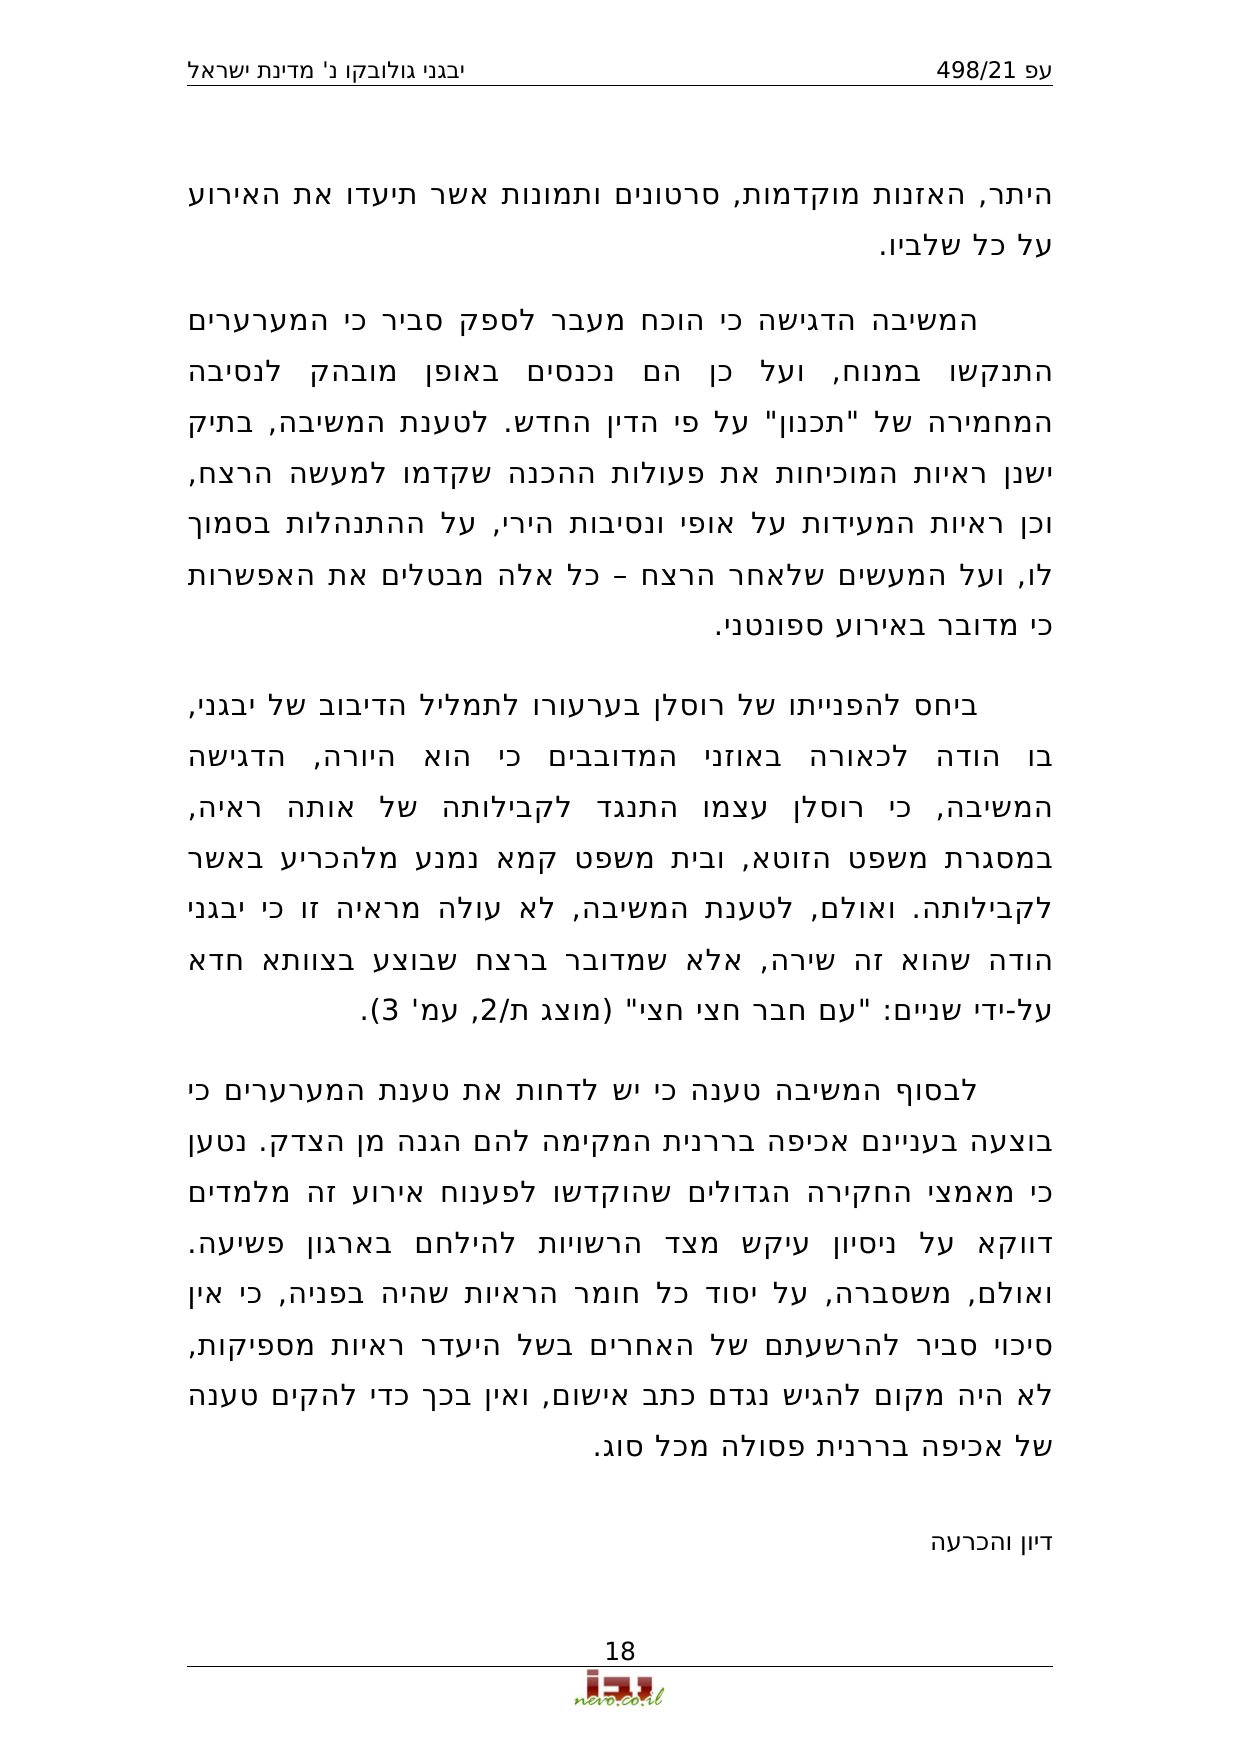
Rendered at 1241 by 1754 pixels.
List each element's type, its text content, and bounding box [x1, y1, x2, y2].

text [187, 177, 1053, 262]
text המשיבה הדגישה כי הוכח מעבר לספק סביר כי המערערים התנקשו במנוח, ועל כן הם נכנסים באופן מובהק לנסיבה המחמירה של "תכנון" על פי הדין החדש. לטענת המשיבה, בתיק ישנן ראיות המוכיחות את פעולות ההכנה שקדמו למעשה הרצח, וכן ראיות המעידות על אופי ונסיבות הירי, על ההתנהלות בסמוך לו, ועל המעשים שלאחר הרצח – כל אלה מבטלים את האפשרות כי מדובר באירוע ספונטני. [187, 303, 1053, 643]
text לבסוף המשיבה טענה כי יש לדחות את טענת המערערים כי בוצעה בעניינם אכיפה בררנית המקימה להם הגנה מן הצדק. נטען כי מאמצי החקירה הגדולים שהוקדשו לפענוח אירוע זה מלמדים דווקא על ניסיון עיקש מצד הרשויות להילחם בארגון פשיעה. ואולם, משסברה, על יסוד כל חומר הראיות שהיה בפניה, כי אין סיכוי סביר להרשעתם של האחרים בשל היעדר ראיות מספיקות, לא היה מקום להגיש נגדם כתב אישום, ואין בכך כדי להקים טענה של אכיפה בררנית פסולה מכל סוג. [187, 1073, 1053, 1464]
picture [574, 1669, 666, 1707]
text דיון והכרעה [187, 1527, 1053, 1557]
text ביחס להפנייתו של רוסלן בערעורו לתמליל הדיבוב של יבגני, בו הודה לכאורה באוזני המדובבים כי הוא היורה, הדגישה המשיבה, כי רוסלן עצמו התנגד לקבילותה של אותה ראיה, במסגרת משפט הזוטא, ובית משפט קמא נמנע מלהכריע באשר לקבילותה. ואולם, לטענת המשיבה, לא עולה מראיה זו כי יבגני הודה שהוא זה שירה, אלא שמדובר ברצח שבוצע בצוותא חדא על-ידי שניים: "עם חבר חצי חצי" (מוצג ת/2, עמ' 3). [187, 688, 1053, 1028]
